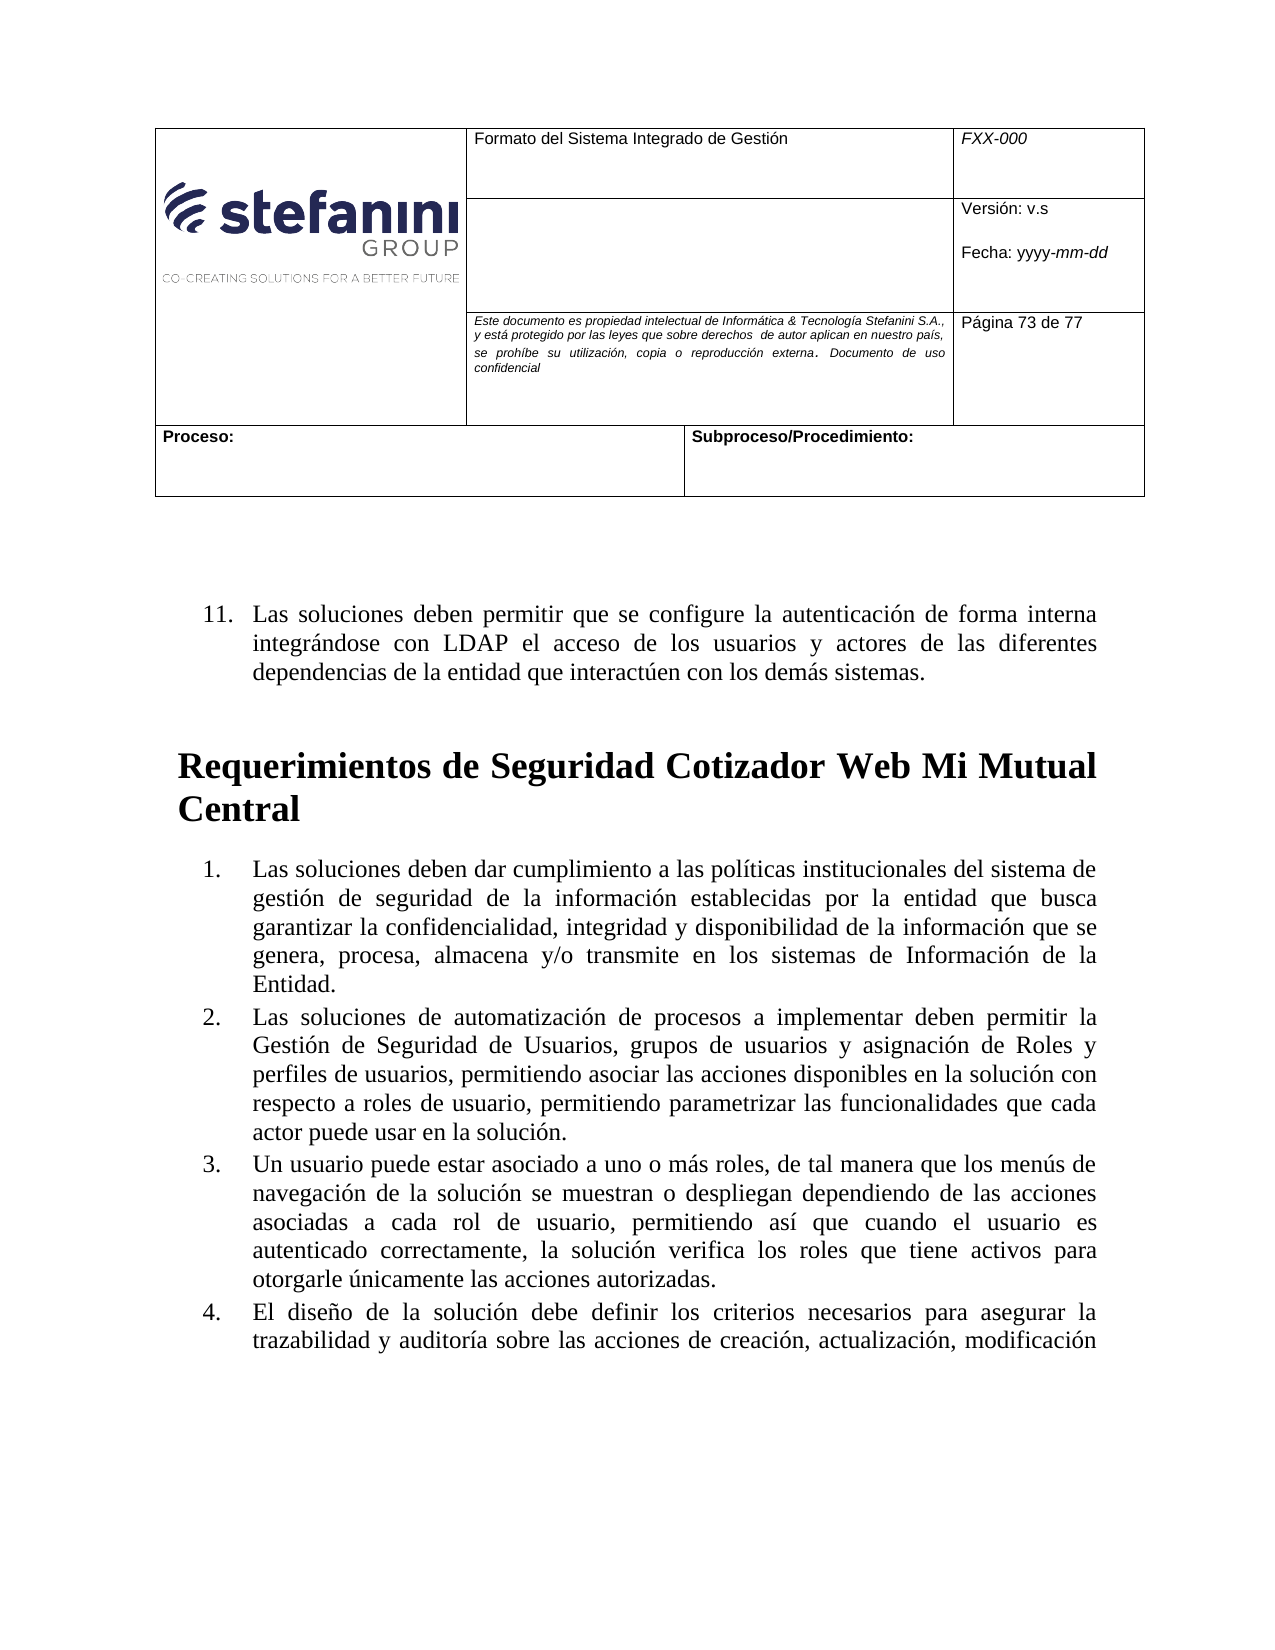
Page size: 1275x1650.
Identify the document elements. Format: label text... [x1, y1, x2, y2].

list Un usuario puede estar asociado a uno o más roles, de tal manera que los menús de navegación de la solución se muestran o despliegan dependiendo de las acciones asociadas a cada rol de usuario, permitiendo así que cuando el usuario es autenticado correctamente, la solución verifica los roles que tiene activos para otorgarle únicamente las acciones autorizadas. [202, 1149, 1098, 1293]
subtitle Requerimientos de Seguridad Cotizador Web Mi Mutual Central [177, 743, 1098, 829]
list Las soluciones de automatización de procesos a implementar deben permitir la Gestión de Seguridad de Usuarios, grupos de usuarios y asignación de Roles y perfiles de usuarios, permitiendo asociar las acciones disponibles en la solución con respecto a roles de usuario, permitiendo parametrizar las funcionalidades que cada actor puede usar en la solución. [202, 1002, 1098, 1146]
list Las soluciones deben dar cumplimiento a las políticas institucionales del sistema de gestión de seguridad de la información establecidas por la entidad que busca garantizar la confidencialidad, integridad y disponibilidad de la información que se genera, procesa, almacena y/o transmite en los sistemas de Información de la Entidad. [202, 854, 1098, 998]
list El diseño de la solución debe definir los criterios necesarios para asegurar la trazabilidad y auditoría sobre las acciones de creación, actualización, modificación o borrado de los componentes de información, de tal manera que la solución debe permitirle al administrador de la solución parametrizar las tablas y eventos que pueden auditarse. [202, 1297, 1098, 1354]
picture [162, 182, 460, 286]
list Las soluciones deben permitir que se configure la autenticación de forma interna integrándose con LDAP el acceso de los usuarios y actores de las diferentes dependencias de la entidad que interactúen con los demás sistemas. [202, 599, 1098, 686]
